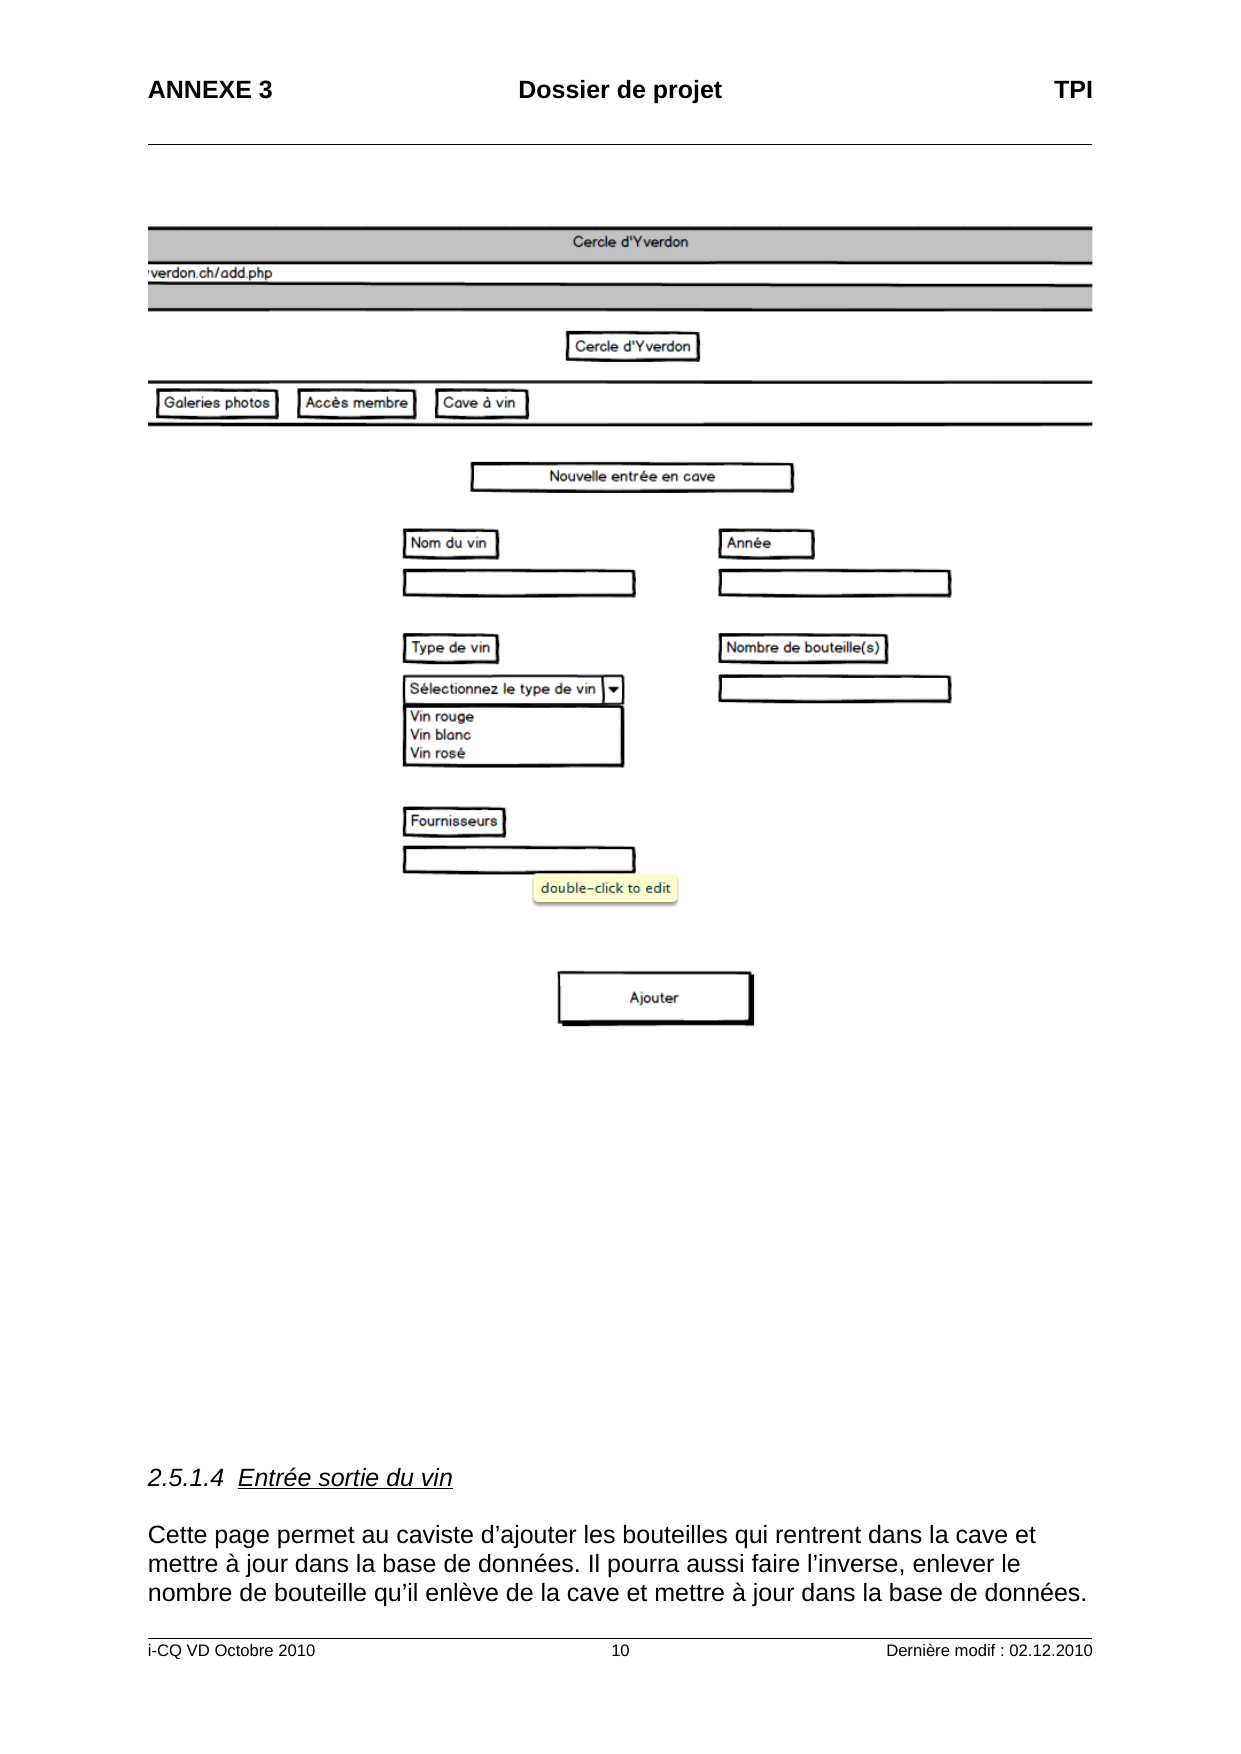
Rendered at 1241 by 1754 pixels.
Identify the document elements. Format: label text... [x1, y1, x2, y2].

picture [148, 224, 1093, 1061]
subtitle Entrée sortie du vin [148, 1462, 1092, 1491]
